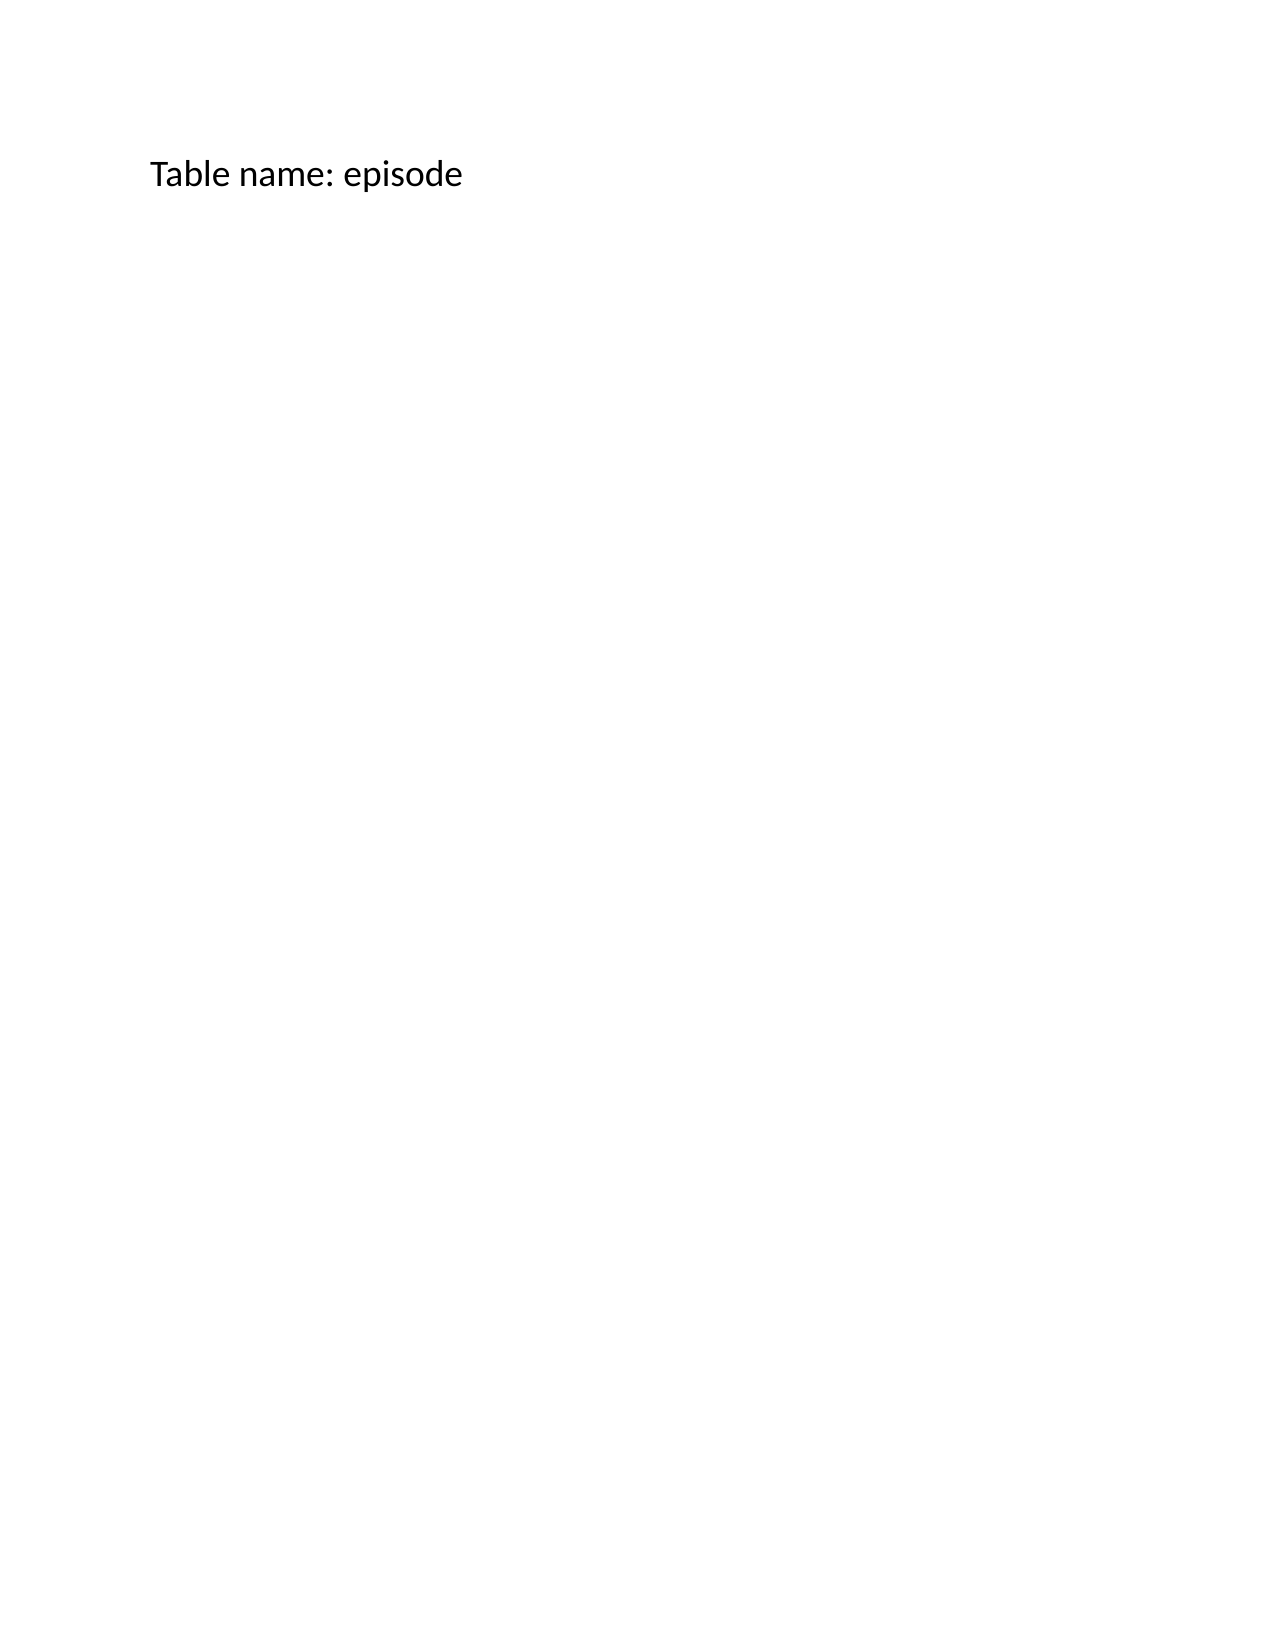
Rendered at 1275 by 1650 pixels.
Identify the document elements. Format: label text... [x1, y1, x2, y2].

text Table name: episode [150, 150, 1125, 201]
